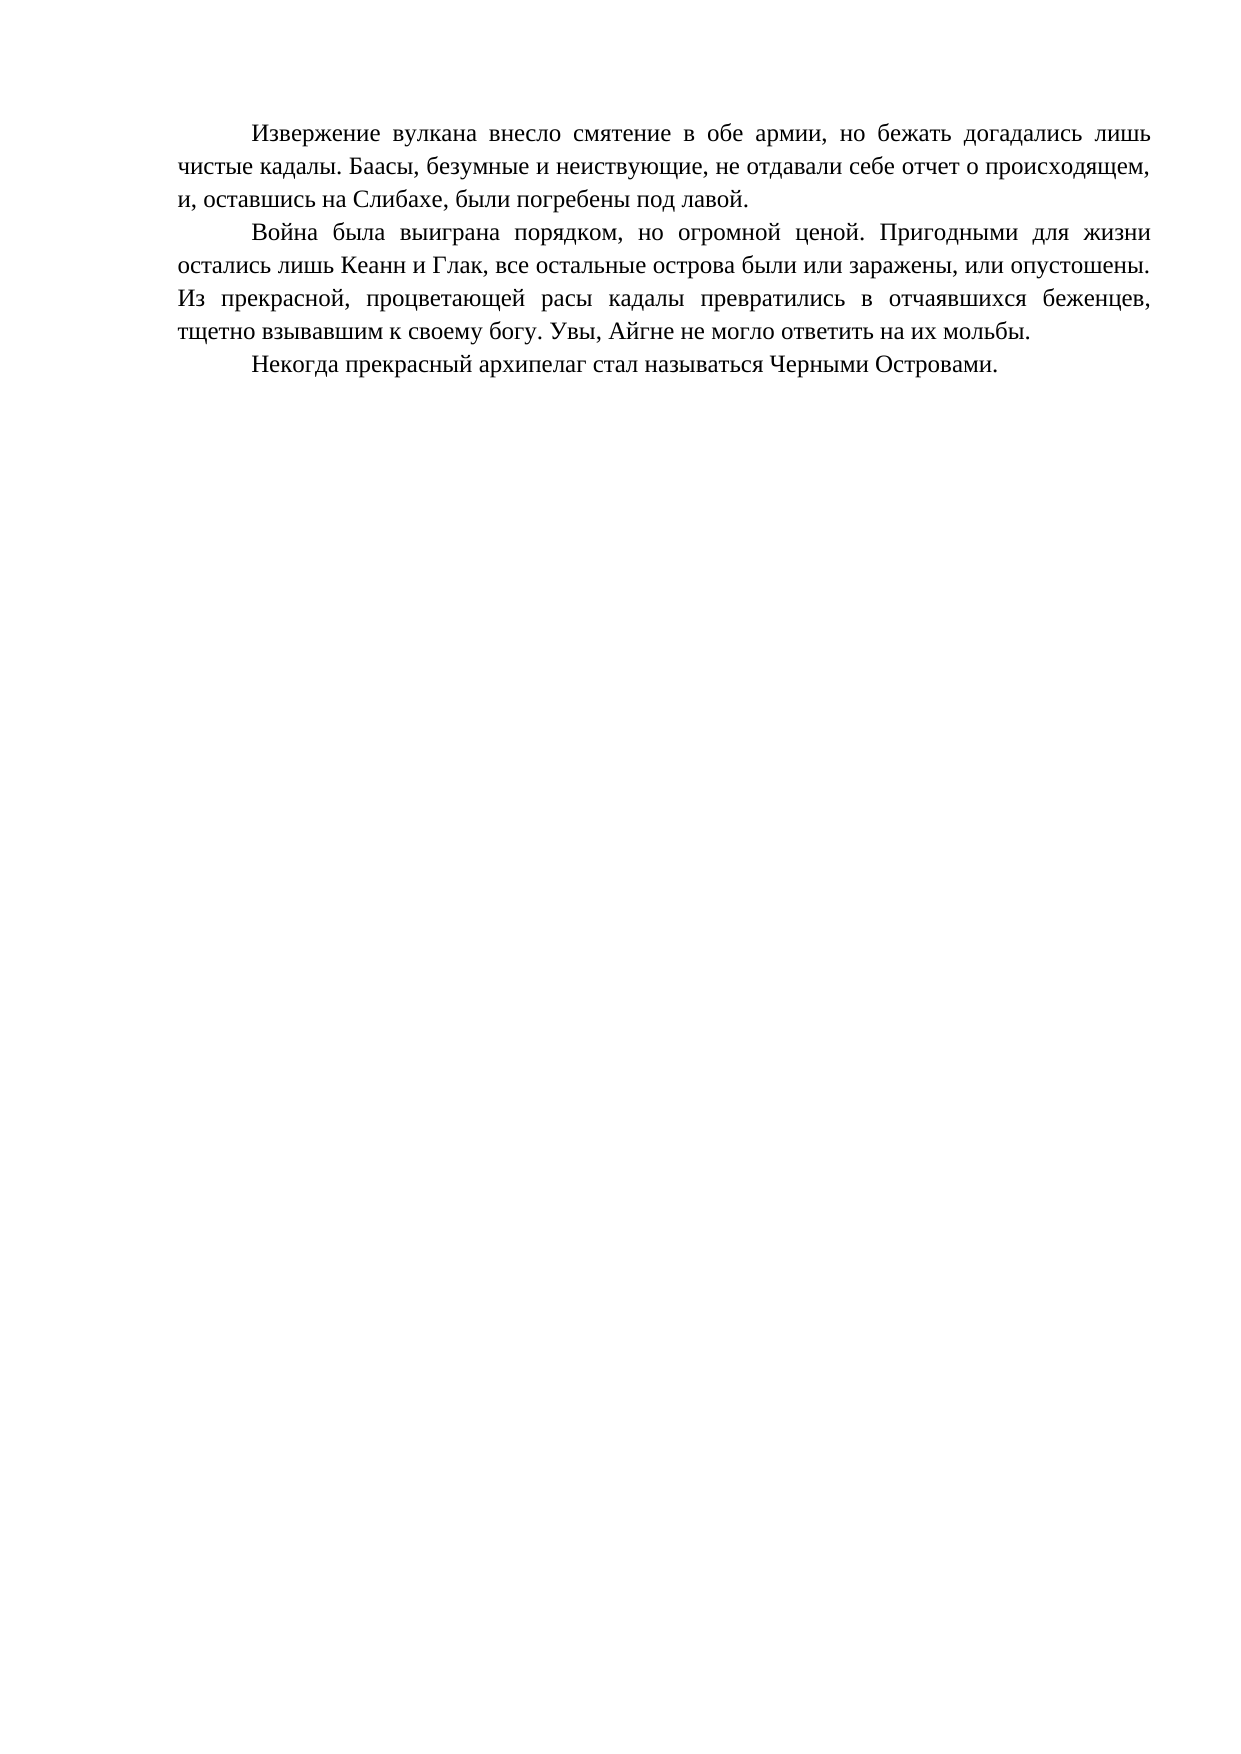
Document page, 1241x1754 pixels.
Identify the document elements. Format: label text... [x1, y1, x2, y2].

text Война была выиграна порядком, но огромной ценой. Пригодными для жизни остались лишь Кеанн и Глак, все остальные острова были или заражены, или опустошены. Из прекрасной, процветающей расы кадалы превратились в отчаявшихся беженцев, тщетно взывавшим к своему богу. Увы, Айгне не могло ответить на их мольбы. [177, 217, 1152, 345]
text Некогда прекрасный архипелаг стал называться Черными Островами. [177, 349, 1152, 378]
text Извержение вулкана внесло смятение в обе армии, но бежать догадались лишь чистые кадалы. Баасы, безумные и неиствующие, не отдавали себе отчет о происходящем, и, оставшись на Слибахе, были погребены под лавой. [177, 118, 1152, 213]
